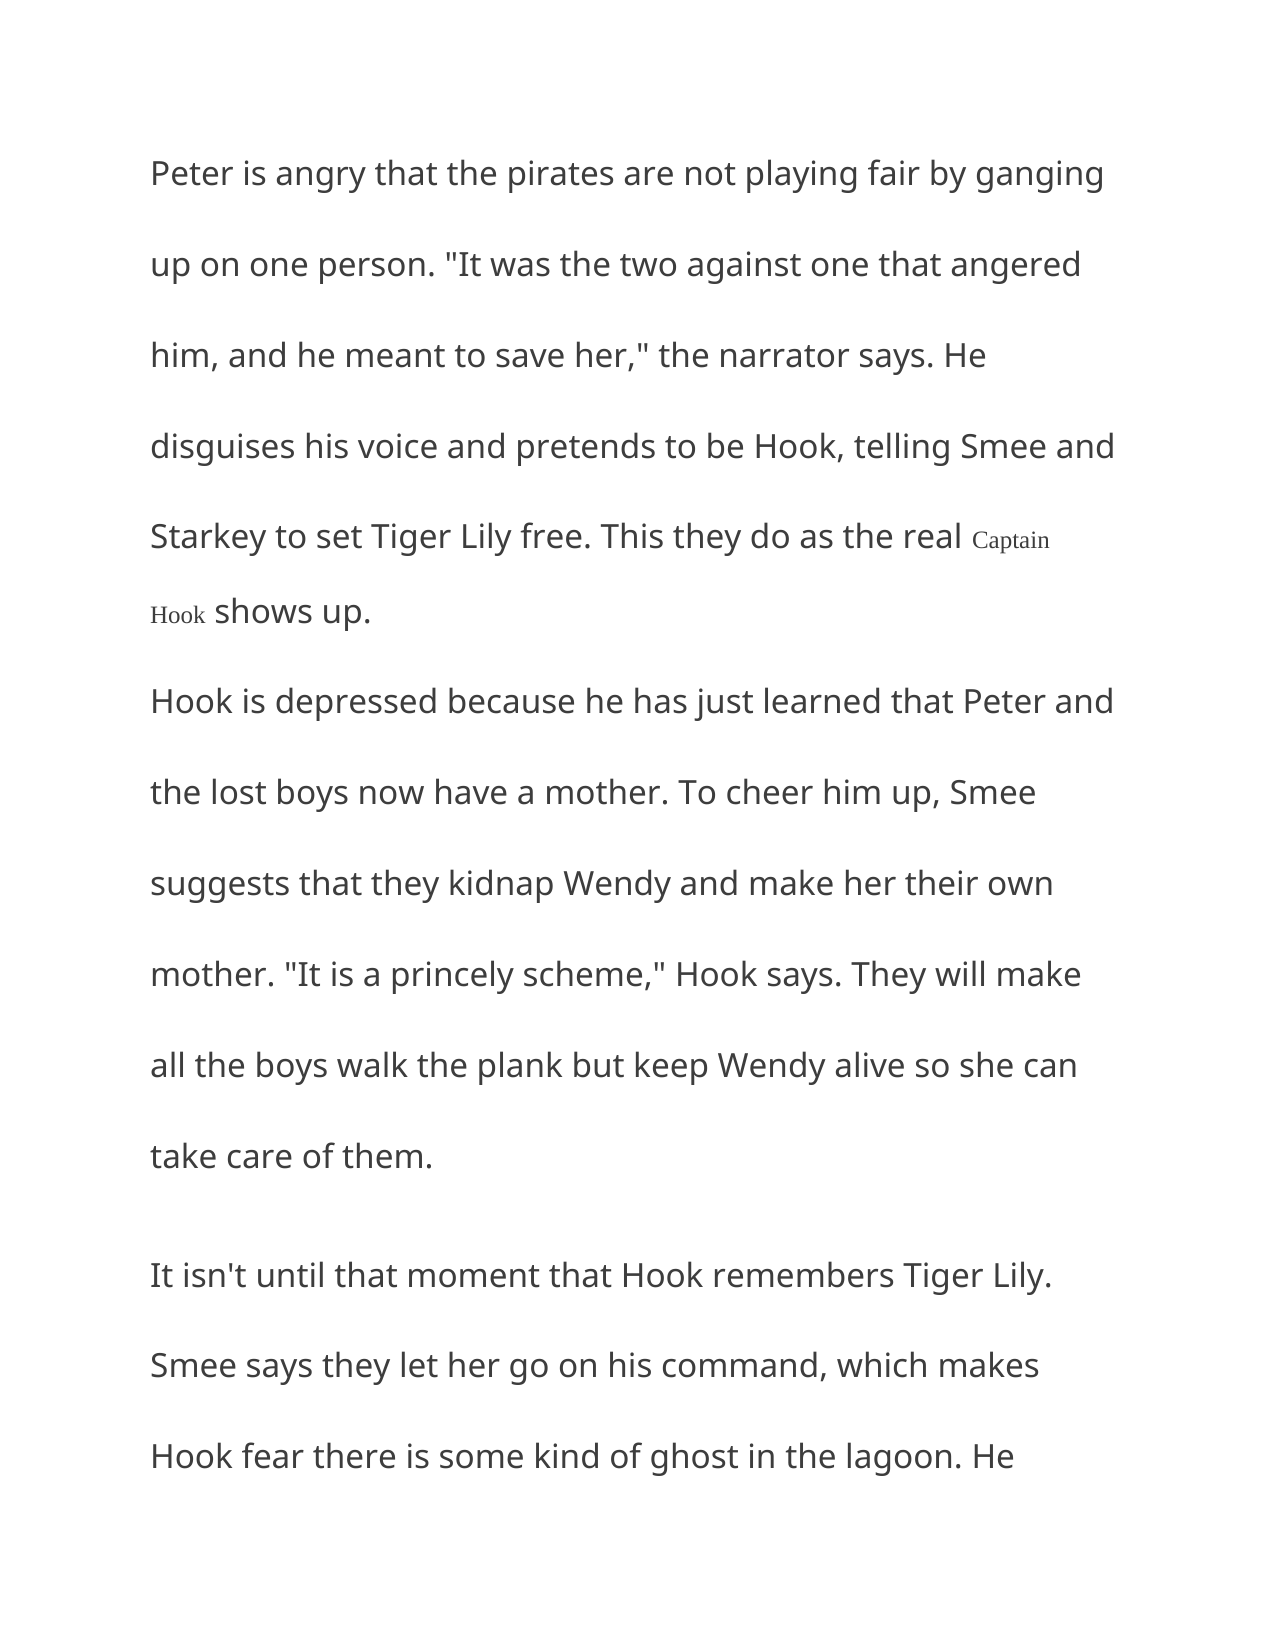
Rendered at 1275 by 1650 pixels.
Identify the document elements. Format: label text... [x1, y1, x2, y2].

text Peter is angry that the pirates are not playing fair by ganging up on one person. "It was the two against one that angered him, and he meant to save her," the narrator says. He disguises his voice and pretends to be Hook, telling Smee and Starkey to set Tiger Lily free. This they do as the real Captain Hook shows up. [150, 150, 1125, 633]
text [150, 1251, 1125, 1478]
text Hook is depressed because he has just learned that Peter and the lost boys now have a mother. To cheer him up, Smee suggests that they kidnap Wendy and make her their own mother. "It is a princely scheme," Hook says. They will make all the boys walk the plank but keep Wendy alive so she can take care of them. [150, 678, 1125, 1178]
